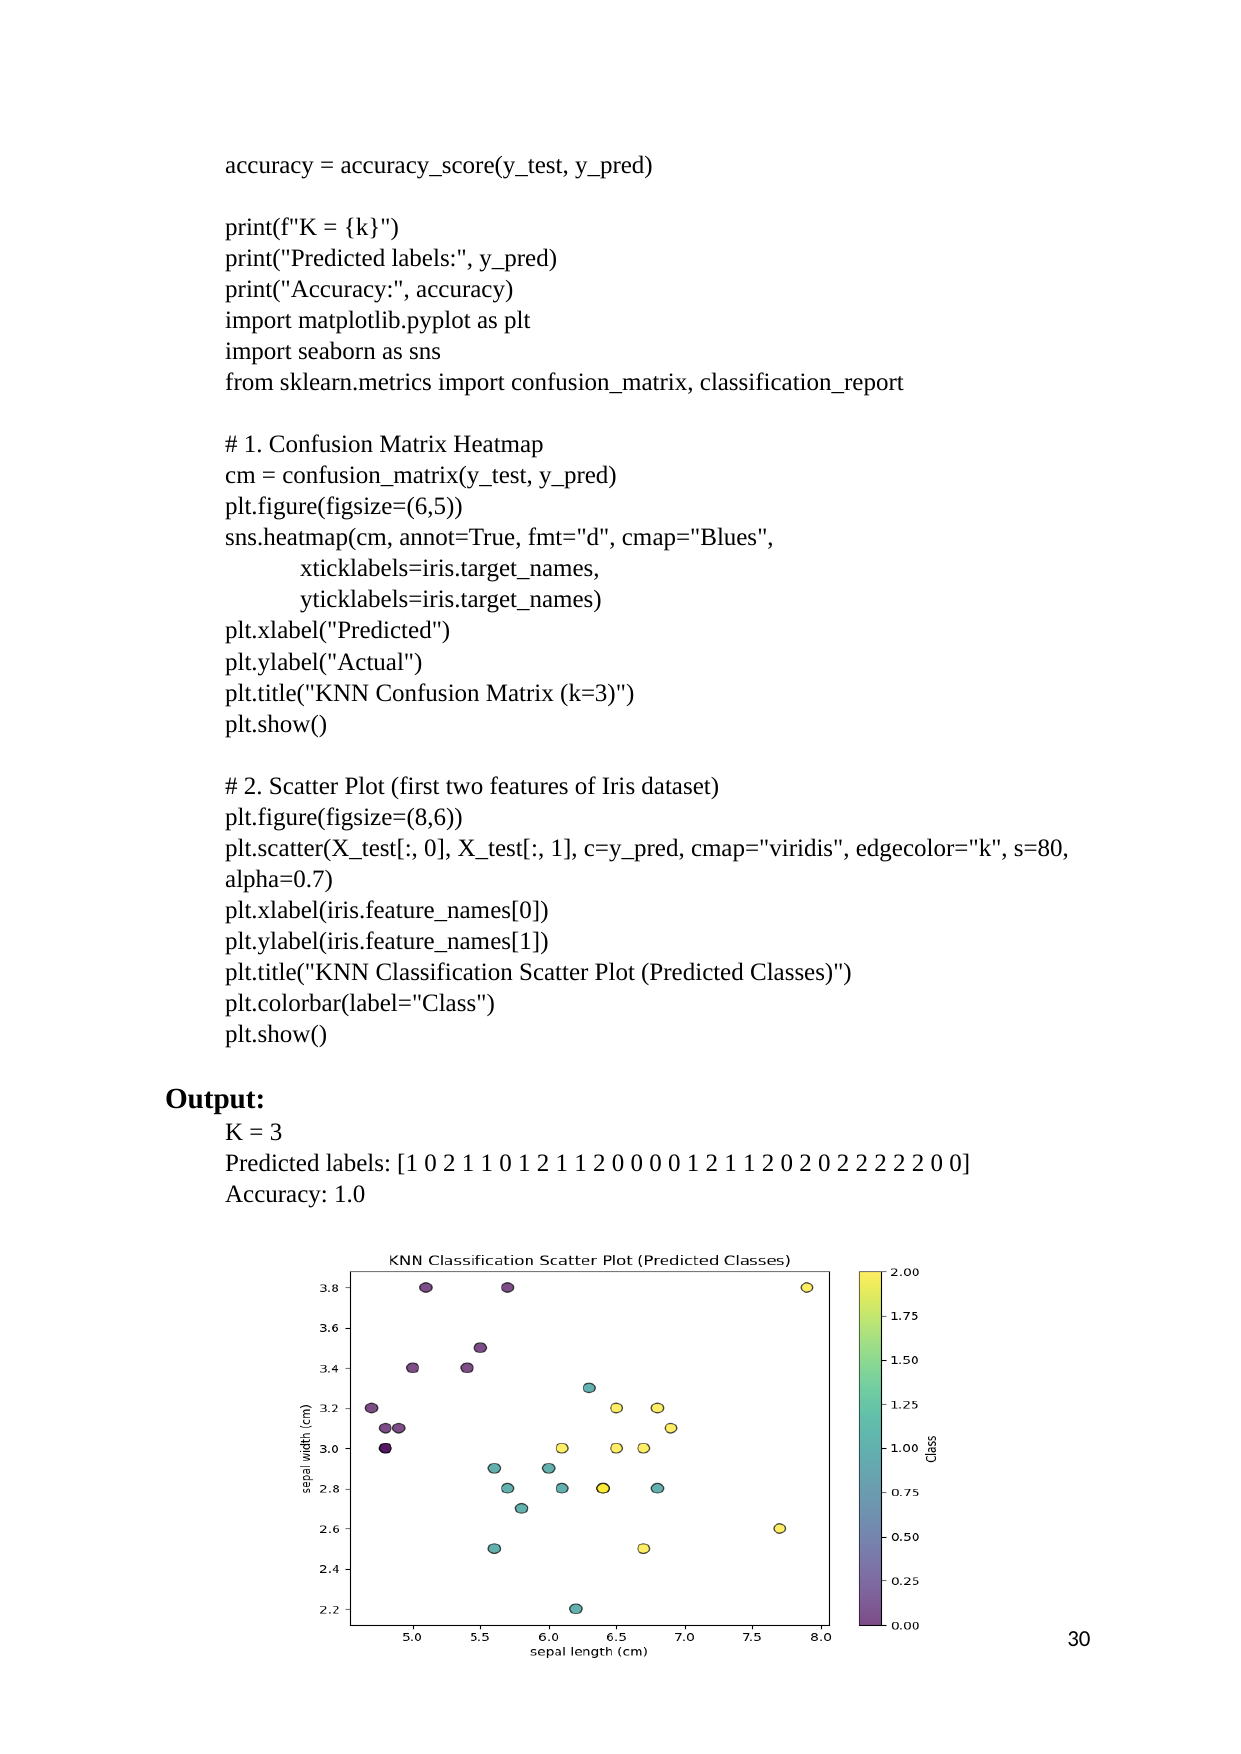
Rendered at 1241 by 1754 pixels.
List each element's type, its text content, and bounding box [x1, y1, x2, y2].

list plt.figure(figsize=(6,5)) [225, 491, 1090, 520]
list plt.ylabel(iris.feature_names[1]) [225, 926, 1090, 955]
list plt.xlabel(iris.feature_names[0]) [225, 895, 1090, 924]
list Output: [165, 1081, 1090, 1115]
list accuracy = accuracy_score(y_test, y_pred) [225, 150, 1090, 179]
list Predicted labels: [1 0 2 1 1 0 1 2 1 1 2 0 0 0 0 1 2 1 1 2 0 2 0 2 2 2 2 2 0 0] [225, 1148, 1090, 1177]
list cm = confusion_matrix(y_test, y_pred) [225, 460, 1090, 489]
list # 1. Confusion Matrix Heatmap [225, 429, 1090, 458]
list import matplotlib.pyplot as plt [225, 305, 1090, 334]
list plt.title("KNN Confusion Matrix (k=3)") [225, 678, 1090, 706]
list print(f"K = {k}") [225, 212, 1090, 241]
list # 2. Scatter Plot (first two features of Iris dataset) [225, 771, 1090, 799]
list import seaborn as sns [225, 336, 1090, 365]
list plt.colorbar(label="Class") [225, 988, 1090, 1017]
list plt.show() [225, 1019, 1090, 1048]
list K = 3 [225, 1117, 1090, 1146]
list sns.heatmap(cm, annot=True, fmt="d", cmap="Blues", [225, 522, 1090, 551]
list plt.ylabel("Actual") [225, 647, 1090, 675]
list plt.show() [225, 709, 1090, 737]
list from sklearn.metrics import confusion_matrix, classification_report [225, 367, 1090, 396]
list plt.title("KNN Classification Scatter Plot (Predicted Classes)") [225, 957, 1090, 986]
list plt.xlabel("Predicted") [225, 616, 1090, 644]
list plt.scatter(X_test[:, 0], X_test[:, 1], c=y_pred, cmap="viridis", edgecolor="k", s=80, alpha=0.7) [225, 833, 1090, 893]
list plt.figure(figsize=(8,6)) [225, 802, 1090, 831]
picture [253, 1217, 1025, 1675]
list yticklabels=iris.target_names) [225, 584, 1090, 613]
list print("Predicted labels:", y_pred) [225, 243, 1090, 272]
list print("Accuracy:", accuracy) [225, 274, 1090, 303]
list xticklabels=iris.target_names, [225, 553, 1090, 582]
list Accuracy: 1.0 [225, 1179, 1090, 1208]
